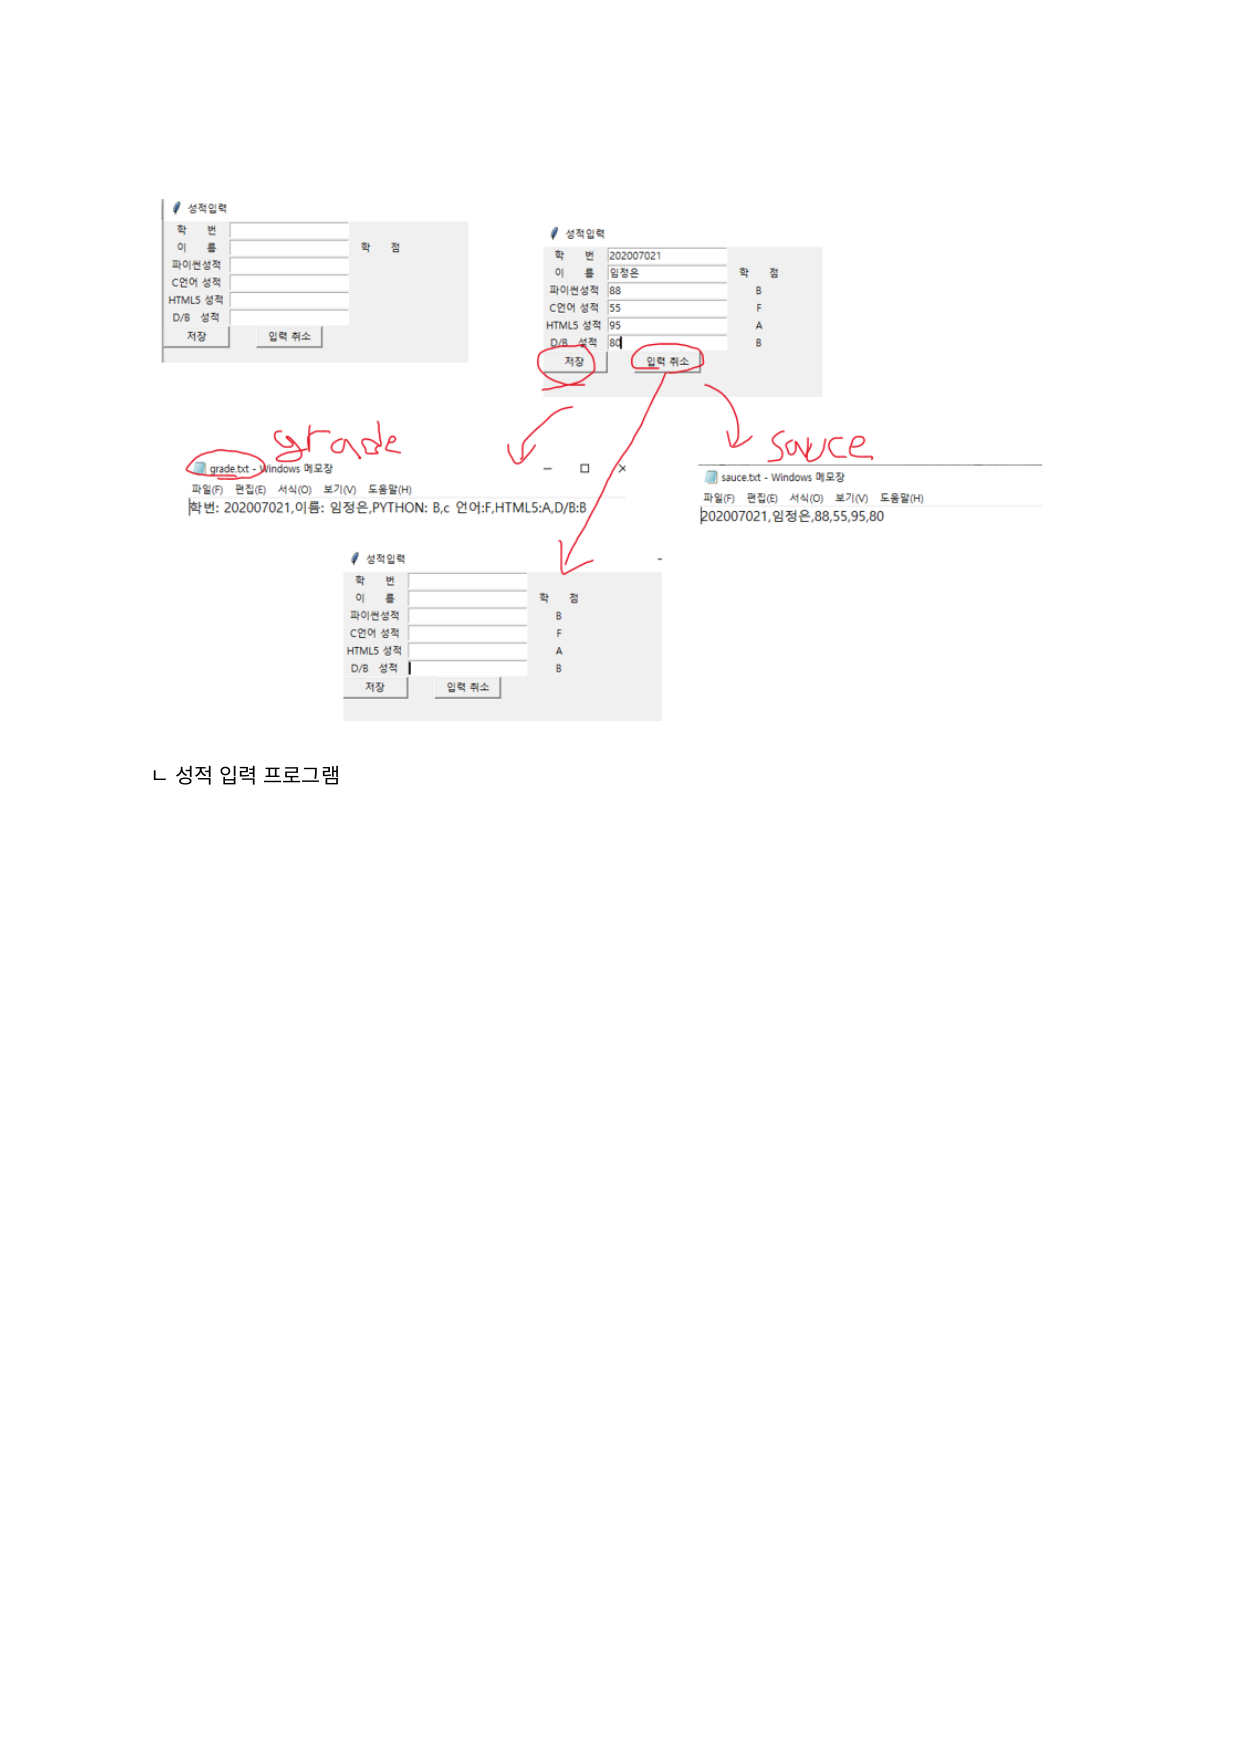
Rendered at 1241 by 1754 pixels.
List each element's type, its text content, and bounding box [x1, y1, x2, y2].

picture [150, 177, 1091, 741]
text ㄴ 성적 입력 프로그램 [150, 759, 1090, 790]
